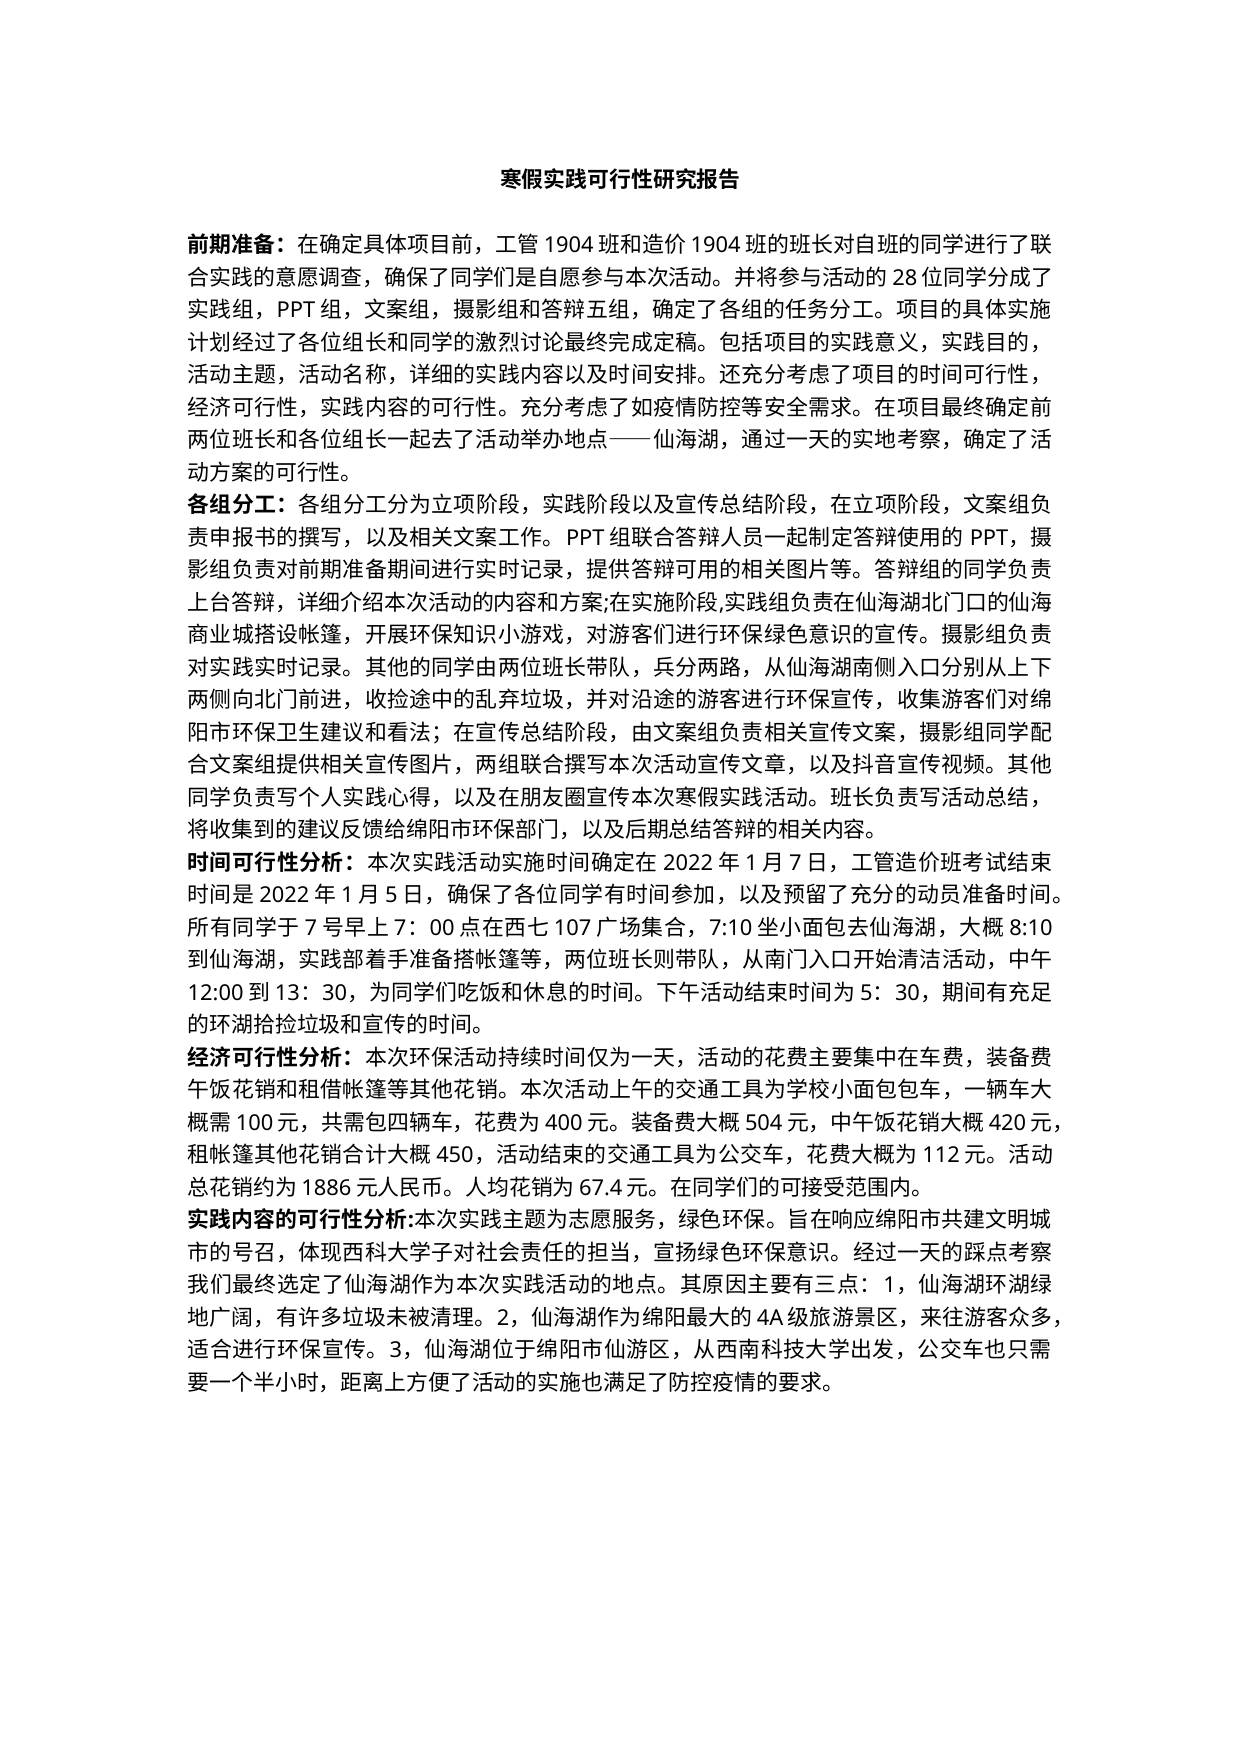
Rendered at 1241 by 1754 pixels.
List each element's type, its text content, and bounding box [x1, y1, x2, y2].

text 实践内容的可行性分析:本次实践主题为志愿服务，绿色环保。旨在响应绵阳市共建文明城市的号召，体现西科大学子对社会责任的担当，宣扬绿色环保意识。经过一天的踩点考察，我们最终选定了仙海湖作为本次实践活动的地点。其原因主要有三点：1，仙海湖环湖绿地广阔，有许多垃圾未被清理。2，仙海湖作为绵阳最大的4A级旅游景区，来往游客众多，适合进行环保宣传。3，仙海湖位于绵阳市仙游区，从西南科技大学出发，公交车也只需要一个半小时，距离上方便了活动的实施也满足了防控疫情的要求。 [187, 1202, 1053, 1397]
text 前期准备：在确定具体项目前，工管1904班和造价1904班的班长对自班的同学进行了联合实践的意愿调查，确保了同学们是自愿参与本次活动。并将参与活动的28位同学分成了实践组，PPT组，文案组，摄影组和答辩五组，确定了各组的任务分工。项目的具体实施计划经过了各位组长和同学的激烈讨论最终完成定稿。包括项目的实践意义，实践目的，活动主题，活动名称，详细的实践内容以及时间安排。还充分考虑了项目的时间可行性，经济可行性，实践内容的可行性。充分考虑了如疫情防控等安全需求。在项目最终确定前，两位班长和各位组长一起去了活动举办地点——仙海湖，通过一天的实地考察，确定了活动方案的可行性。 [187, 227, 1053, 487]
text 寒假实践可行性研究报告 [187, 162, 1053, 194]
text 时间可行性分析：本次实践活动实施时间确定在2022年1月7日，工管造价班考试结束时间是2022年1月5日，确保了各位同学有时间参加，以及预留了充分的动员准备时间。所有同学于7号早上7：00点在西七107广场集合，7:10坐小面包去仙海湖，大概8:10到仙海湖，实践部着手准备搭帐篷等，两位班长则带队，从南门入口开始清洁活动，中午12:00到13：30，为同学们吃饭和休息的时间。下午活动结束时间为5：30，期间有充足的环湖拾捡垃圾和宣传的时间。 [187, 844, 1053, 1039]
text 经济可行性分析：本次环保活动持续时间仅为一天，活动的花费主要集中在车费，装备费，午饭花销和租借帐篷等其他花销。本次活动上午的交通工具为学校小面包包车，一辆车大概需100元，共需包四辆车，花费为400元。装备费大概504元，中午饭花销大概420元，租帐篷其他花销合计大概450，活动结束的交通工具为公交车，花费大概为112元。活动总花销约为1886元人民币。人均花销为67.4元。在同学们的可接受范围内。 [187, 1039, 1053, 1202]
text 各组分工：各组分工分为立项阶段，实践阶段以及宣传总结阶段，在立项阶段，文案组负责申报书的撰写，以及相关文案工作。PPT组联合答辩人员一起制定答辩使用的PPT，摄影组负责对前期准备期间进行实时记录，提供答辩可用的相关图片等。答辩组的同学负责上台答辩，详细介绍本次活动的内容和方案;在实施阶段,实践组负责在仙海湖北门口的仙海商业城搭设帐篷，开展环保知识小游戏，对游客们进行环保绿色意识的宣传。摄影组负责对实践实时记录。其他的同学由两位班长带队，兵分两路，从仙海湖南侧入口分别从上下两侧向北门前进，收捡途中的乱弃垃圾，并对沿途的游客进行环保宣传，收集游客们对绵阳市环保卫生建议和看法；在宣传总结阶段，由文案组负责相关宣传文案，摄影组同学配合文案组提供相关宣传图片，两组联合撰写本次活动宣传文章，以及抖音宣传视频。其他同学负责写个人实践心得，以及在朋友圈宣传本次寒假实践活动。班长负责写活动总结，将收集到的建议反馈给绵阳市环保部门，以及后期总结答辩的相关内容。 [187, 487, 1053, 844]
